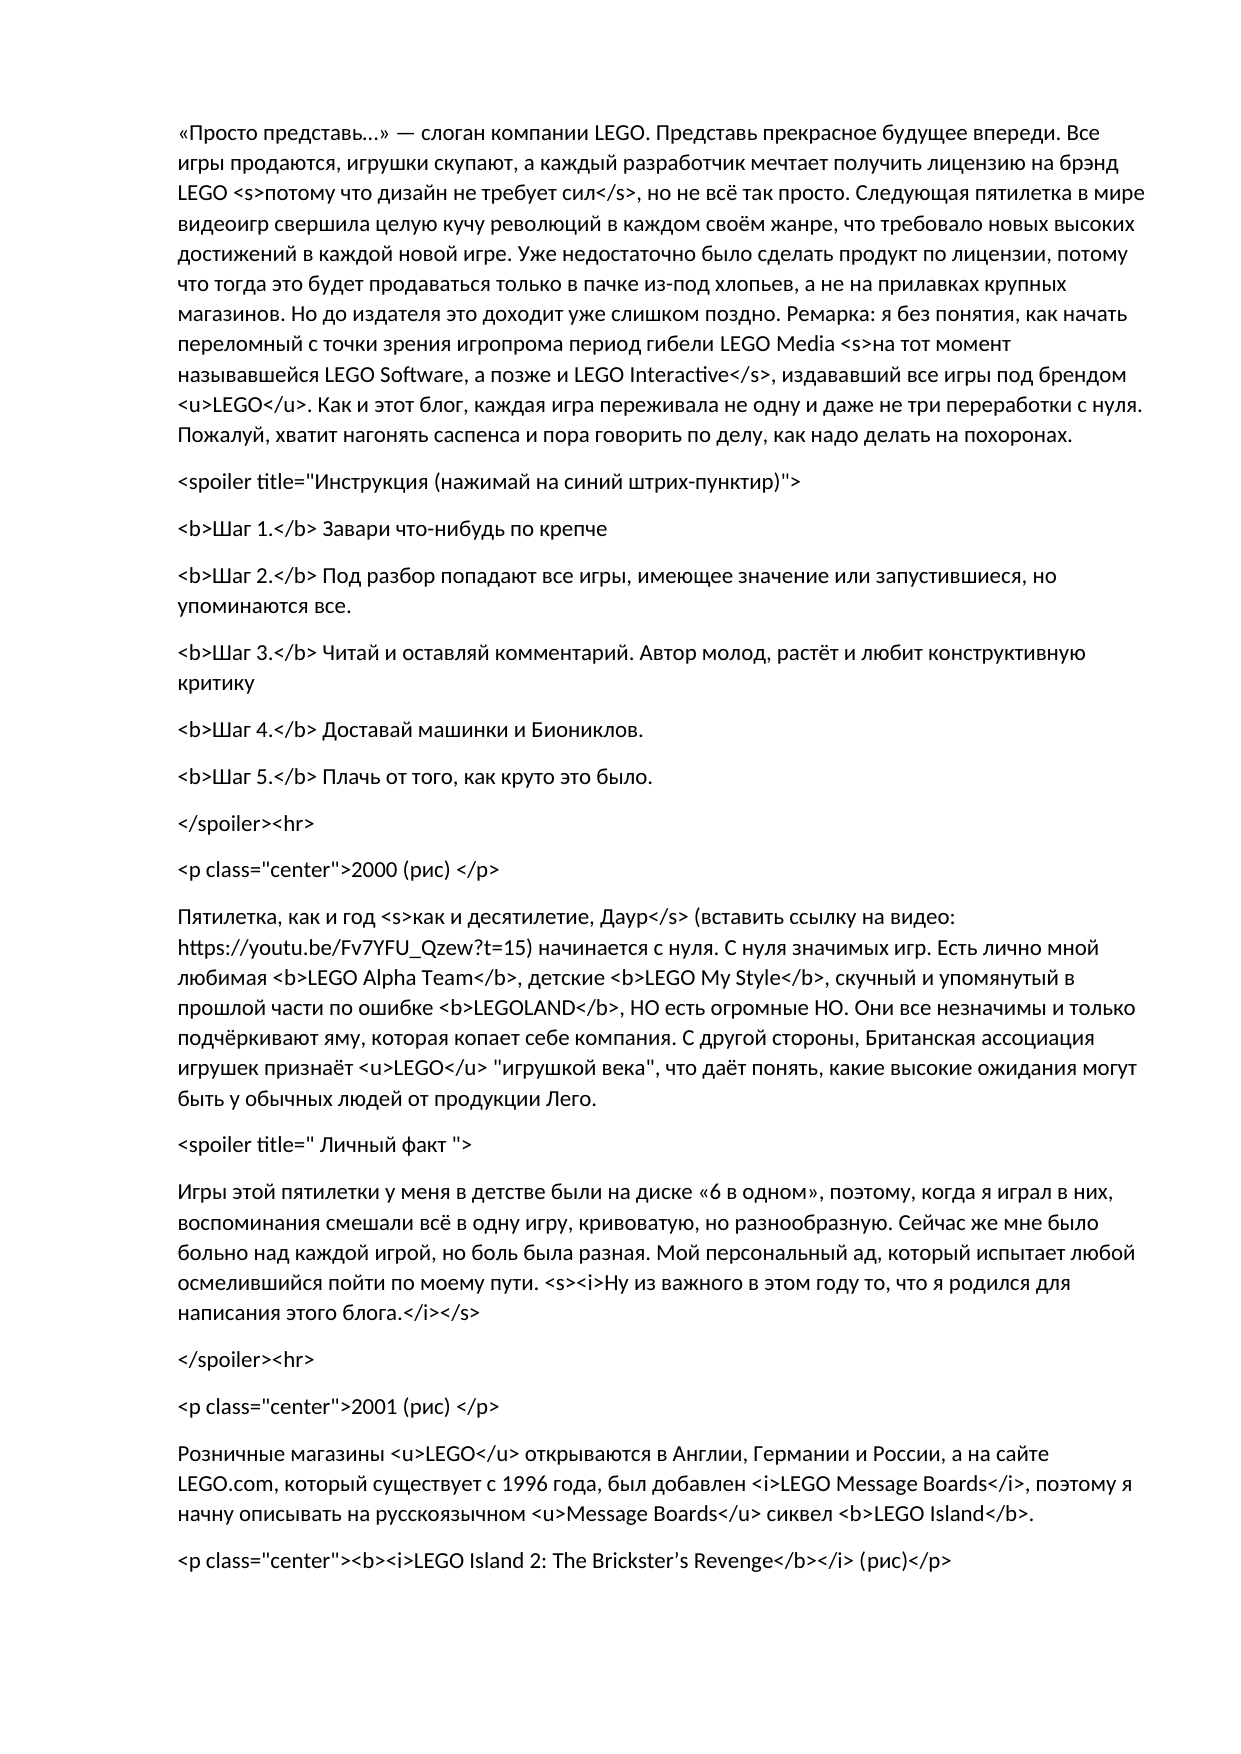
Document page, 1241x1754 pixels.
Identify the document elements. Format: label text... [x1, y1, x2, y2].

text <b>Шаг 3.</b> Читай и оставляй комментарий. Автор молод, растёт и любит конструктивную критику [177, 638, 1152, 696]
text <spoiler title=" Личный факт "> [177, 1131, 1152, 1159]
text Пятилетка, как и год <s>как и десятилетие, Даур</s> (вставить ссылку на видео: https://youtu.be/Fv7YFU_Qzew?t=15) начинается с нуля. С нуля значимых игр. Есть лично мной любимая <b>LEGO Alpha Team</b>, детские <b>LEGO My Style</b>, скучный и упомянутый в прошлой части по ошибке <b>LEGOLAND</b>, НО есть огромные НО. Они все незначимы и только подчёркивают яму, которая копает себе компания. С другой стороны, Британская ассоциация игрушек признаёт <u>LEGO</u> "игрушкой века", что даёт понять, какие высокие ожидания могут быть у обычных людей от продукции Лего. [177, 902, 1152, 1112]
text </spoiler><hr> [177, 809, 1152, 837]
text Розничные магазины <u>LEGO</u> открываются в Англии, Германии и России, а на сайте LEGO.com, который существует с 1996 года, был добавлен <i>LEGO Message Boards</i>, поэтому я начну описывать на русскоязычном <u>Message Boards</u> сиквел <b>LEGO Island</b>. [177, 1439, 1152, 1527]
text <b>Шаг 5.</b> Плачь от того, как круто это было. [177, 762, 1152, 790]
text <b>Шаг 1.</b> Завари что-нибудь по крепче [177, 514, 1152, 542]
text <spoiler title="Инструкция (нажимай на синий штрих-пунктир)"> [177, 467, 1152, 495]
text <b>Шаг 2.</b> Под разбор попадают все игры, имеющее значение или запустившиеся, но упоминаются все. [177, 561, 1152, 619]
text <p class="center">2001 (рис) </p> [177, 1392, 1152, 1420]
text <p class="center"><b><i>LEGO Island 2: The Brickster’s Revenge</b></i> (рис)</p> [177, 1546, 1152, 1574]
text <b>Шаг 4.</b> Доставай машинки и Биониклов. [177, 715, 1152, 743]
text «Просто представь…» — слоган компании LEGO. Представь прекрасное будущее впереди. Все игры продаются, игрушки скупают, а каждый разработчик мечтает получить лицензию на брэнд LEGO <s>потому что дизайн не требует сил</s>, но не всё так просто. Следующая пятилетка в мире видеоигр свершила целую кучу революций в каждом своём жанре, что требовало новых высоких достижений в каждой новой игре. Уже недостаточно было сделать продукт по лицензии, потому что тогда это будет продаваться только в пачке из-под хлопьев, а не на прилавках крупных магазинов. Но до издателя это доходит уже слишком поздно. Ремарка: я без понятия, как начать переломный с точки зрения игропрома период гибели LEGO Media <s>на тот момент называвшейся LEGO Software, а позже и LEGO Interactive</s>, издававший все игры под брендом <u>LEGO</u>. Как и этот блог, каждая игра переживала не одну и даже не три переработки с нуля. Пожалуй, хватит нагонять саспенса и пора говорить по делу, как надо делать на похоронах. [177, 118, 1152, 448]
text Игры этой пятилетки у меня в детстве были на диске «6 в одном», поэтому, когда я играл в них, воспоминания смешали всё в одну игру, кривоватую, но разнообразную. Сейчас же мне было больно над каждой игрой, но боль была разная. Мой персональный ад, который испытает любой осмелившийся пойти по моему пути. <s><i>Ну из важного в этом году то, что я родился для написания этого блога.</i></s> [177, 1177, 1152, 1326]
text </spoiler><hr> [177, 1345, 1152, 1373]
text <p class="center">2000 (рис) </p> [177, 856, 1152, 884]
